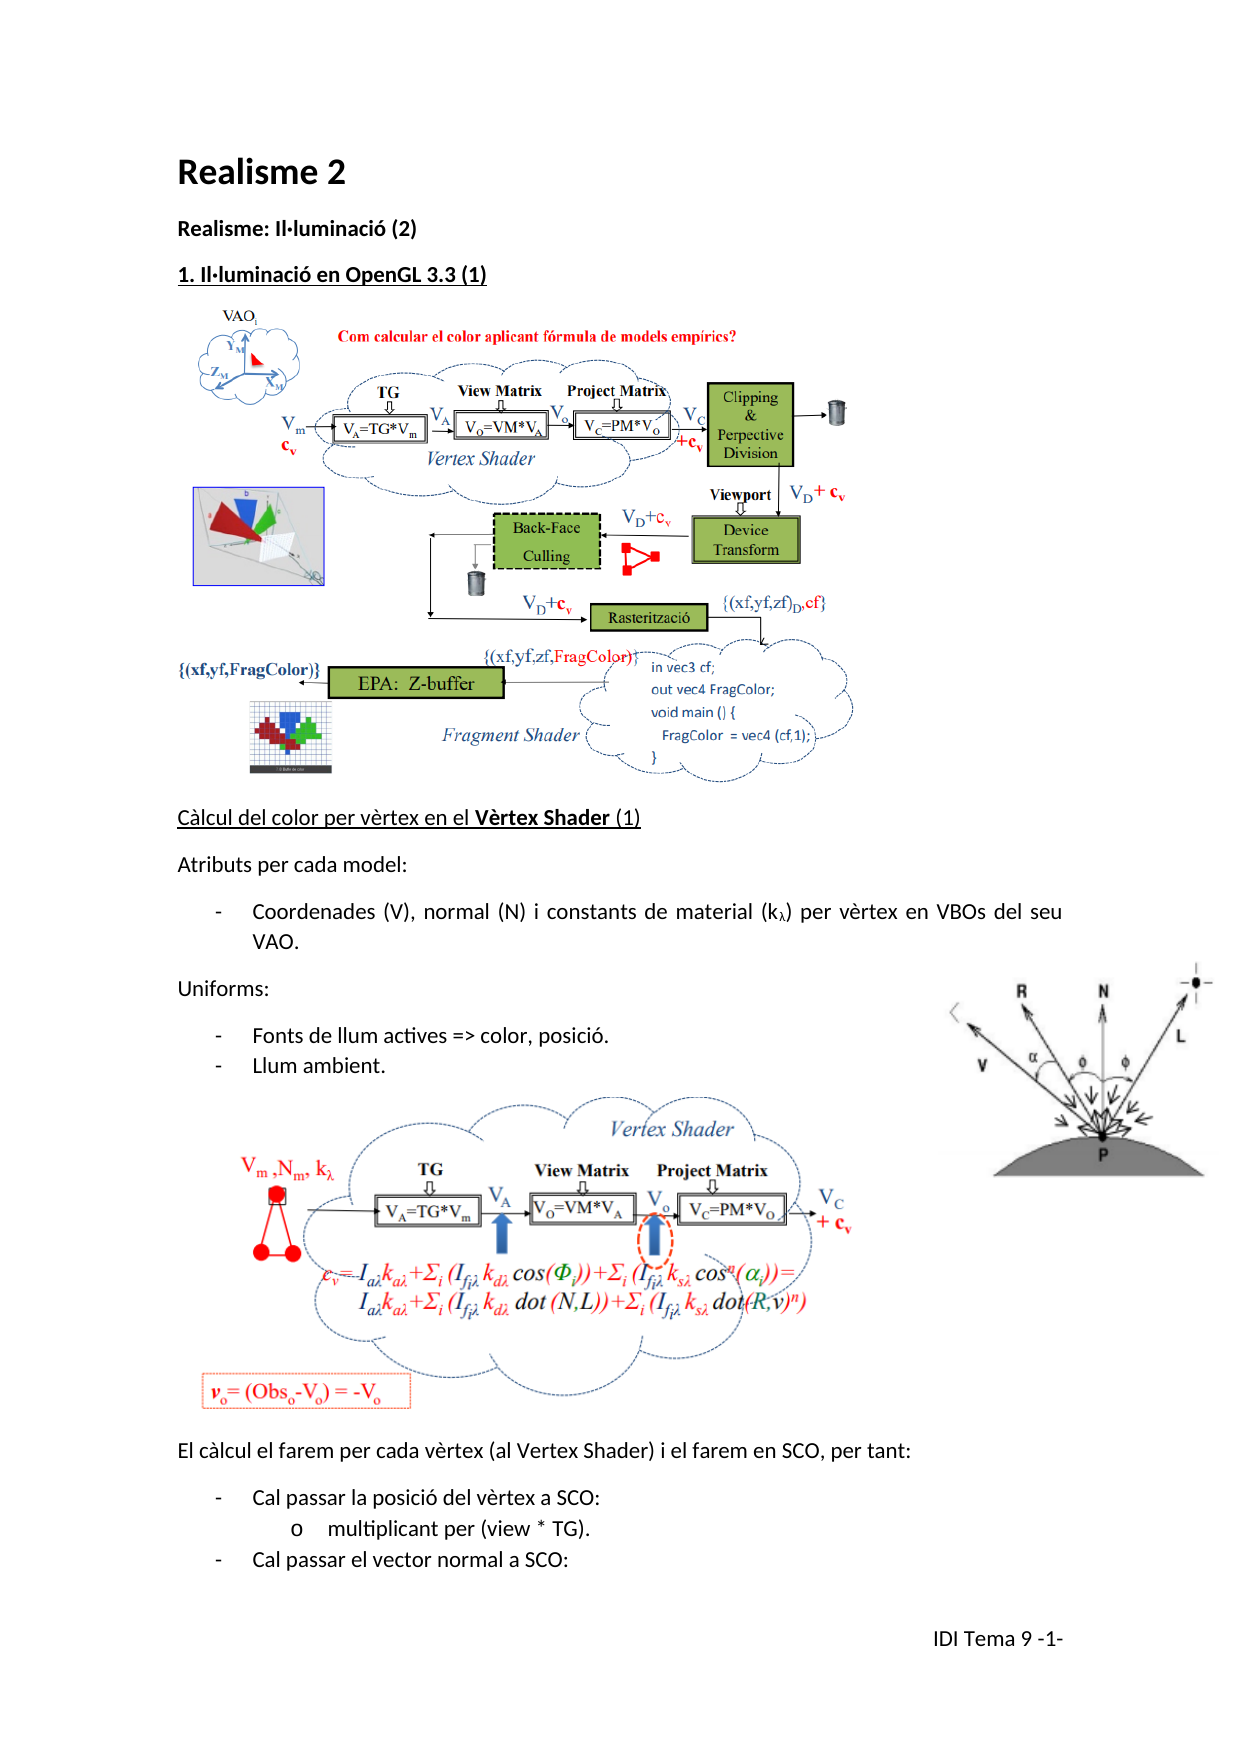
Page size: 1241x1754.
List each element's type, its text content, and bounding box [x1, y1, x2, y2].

picture [177, 944, 1219, 1418]
text Uniforms: [177, 974, 864, 1002]
text 1. Il·luminació en OpenGL 3.3 (1) [177, 261, 1063, 289]
list multiplicant per (view * TG). [290, 1514, 1063, 1543]
picture [177, 307, 870, 785]
list Fonts de llum actives => color, posició. [215, 1021, 864, 1049]
text Atributs per cada model: [177, 850, 1063, 878]
text Realisme: Il·luminació (2) [177, 214, 1063, 242]
text Realisme 2 [177, 148, 1063, 193]
text Càlcul del color per vèrtex en el Vèrtex Shader (1) [177, 803, 1063, 831]
list Cal passar la posició del vèrtex a SCO: [215, 1483, 1063, 1512]
list Llum ambient. [215, 1051, 864, 1079]
list Coordenades (V), normal (N) i constants de material (kλ) per vèrtex en VBOs del seu VAO. [215, 897, 1063, 955]
text El càlcul el farem per cada vèrtex (al Vertex Shader) i el farem en SCO, per tant: [177, 1437, 1063, 1465]
list Cal passar el vector normal a SCO: [215, 1545, 1063, 1573]
